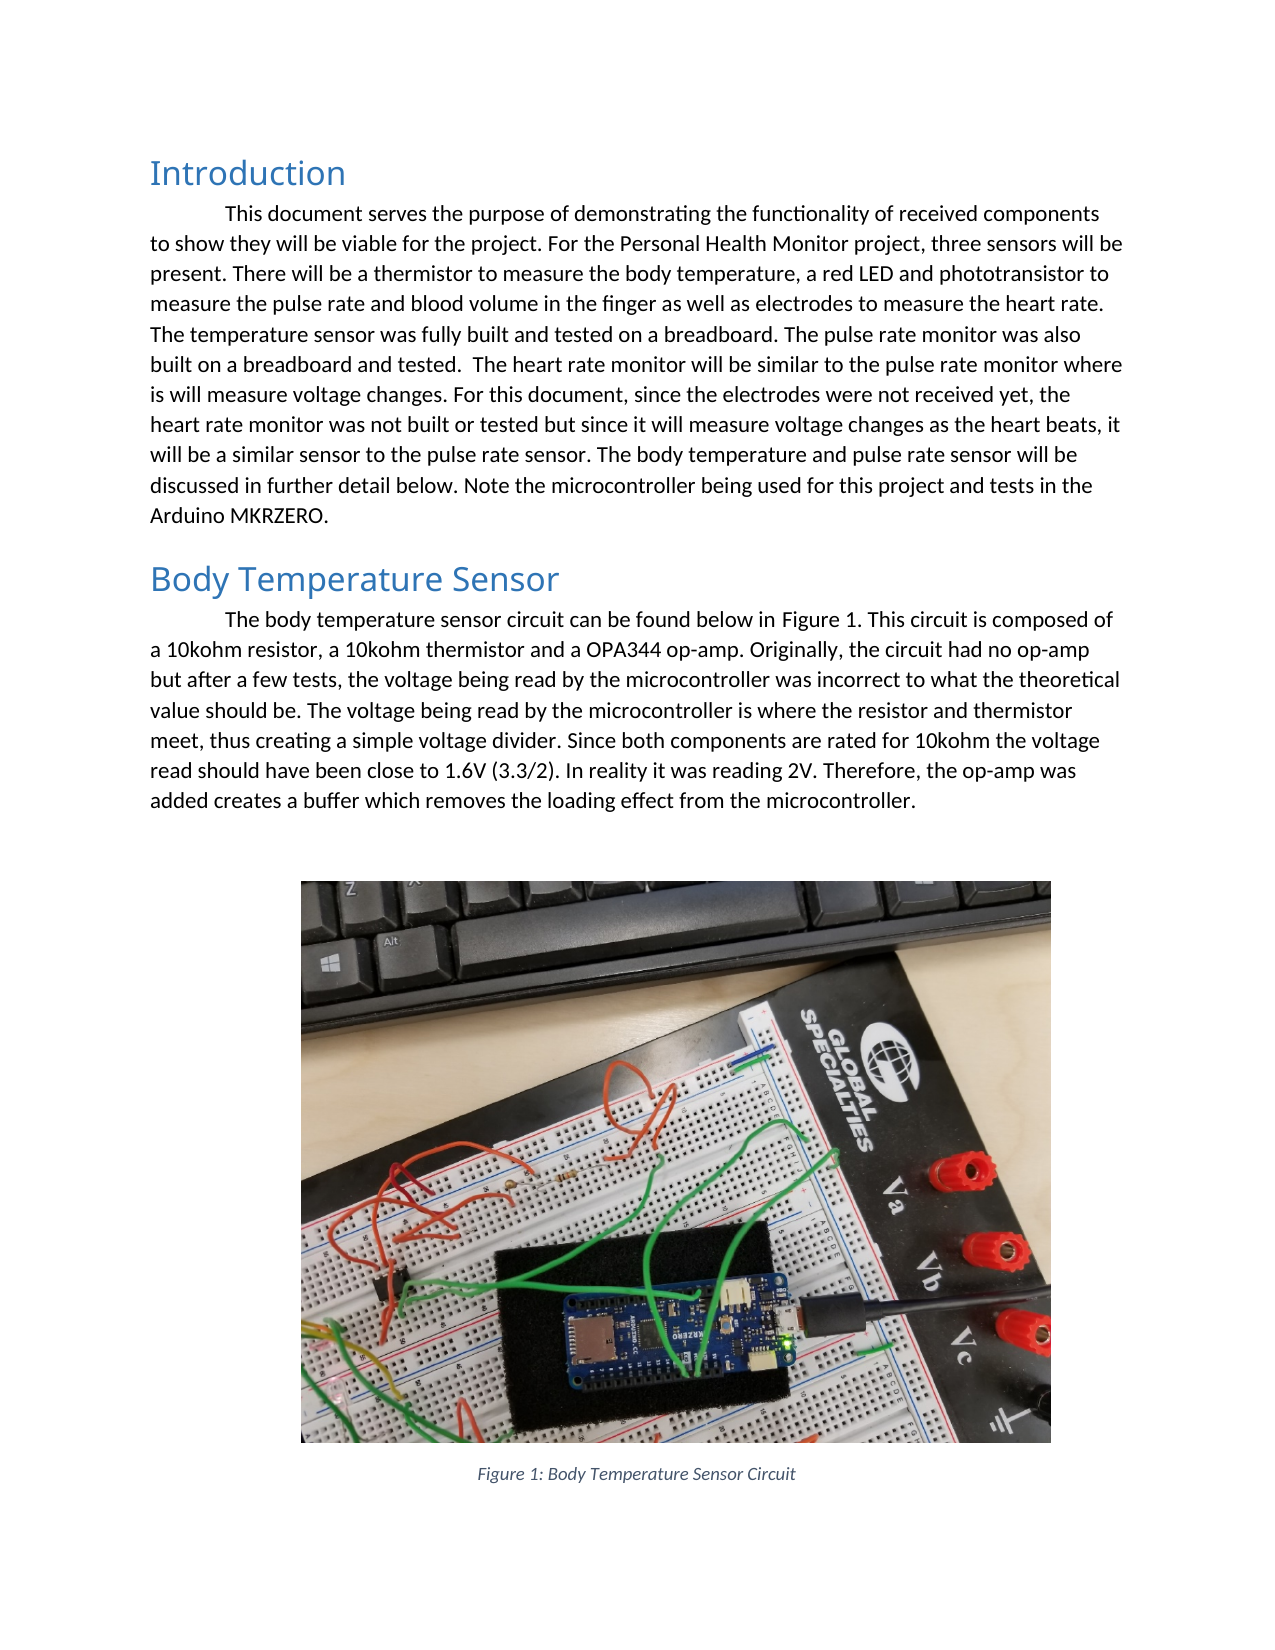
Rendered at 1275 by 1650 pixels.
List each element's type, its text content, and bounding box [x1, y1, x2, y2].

subtitle Introduction [150, 150, 1125, 195]
subtitle Body Temperature Sensor [150, 556, 1125, 602]
text This document serves the purpose of demonstrating the functionality of received components to show they will be viable for the project. For the Personal Health Monitor project, three sensors will be present. There will be a thermistor to measure the body temperature, a red LED and phototransistor to measure the pulse rate and blood volume in the finger as well as electrodes to measure the heart rate. The temperature sensor was fully built and tested on a breadboard. The pulse rate monitor was also built on a breadboard and tested. The heart rate monitor will be similar to the pulse rate monitor where is will measure voltage changes. For this document, since the electrodes were not received yet, the heart rate monitor was not built or tested but since it will measure voltage changes as the heart beats, it will be a similar sensor to the pulse rate sensor. The body temperature and pulse rate sensor will be discussed in further detail below. Note the microcontroller being used for this project and tests in the Arduino MKRZERO. [150, 199, 1125, 529]
text The body temperature sensor circuit can be found below in Figure 1. This circuit is composed of a 10kohm resistor, a 10kohm thermistor and a OPA344 op-amp. Originally, the circuit had no op-amp but after a few tests, the voltage being read by the microcontroller was incorrect to what the theoretical value should be. The voltage being read by the microcontroller is where the resistor and thermistor meet, thus creating a simple voltage divider. Since both components are rated for 10kohm the voltage read should have been close to 1.6V (3.3/2). In reality it was reading 2V. Therefore, the op-amp was added creates a buffer which removes the loading effect from the microcontroller. [150, 605, 1125, 814]
picture [301, 881, 1050, 1443]
